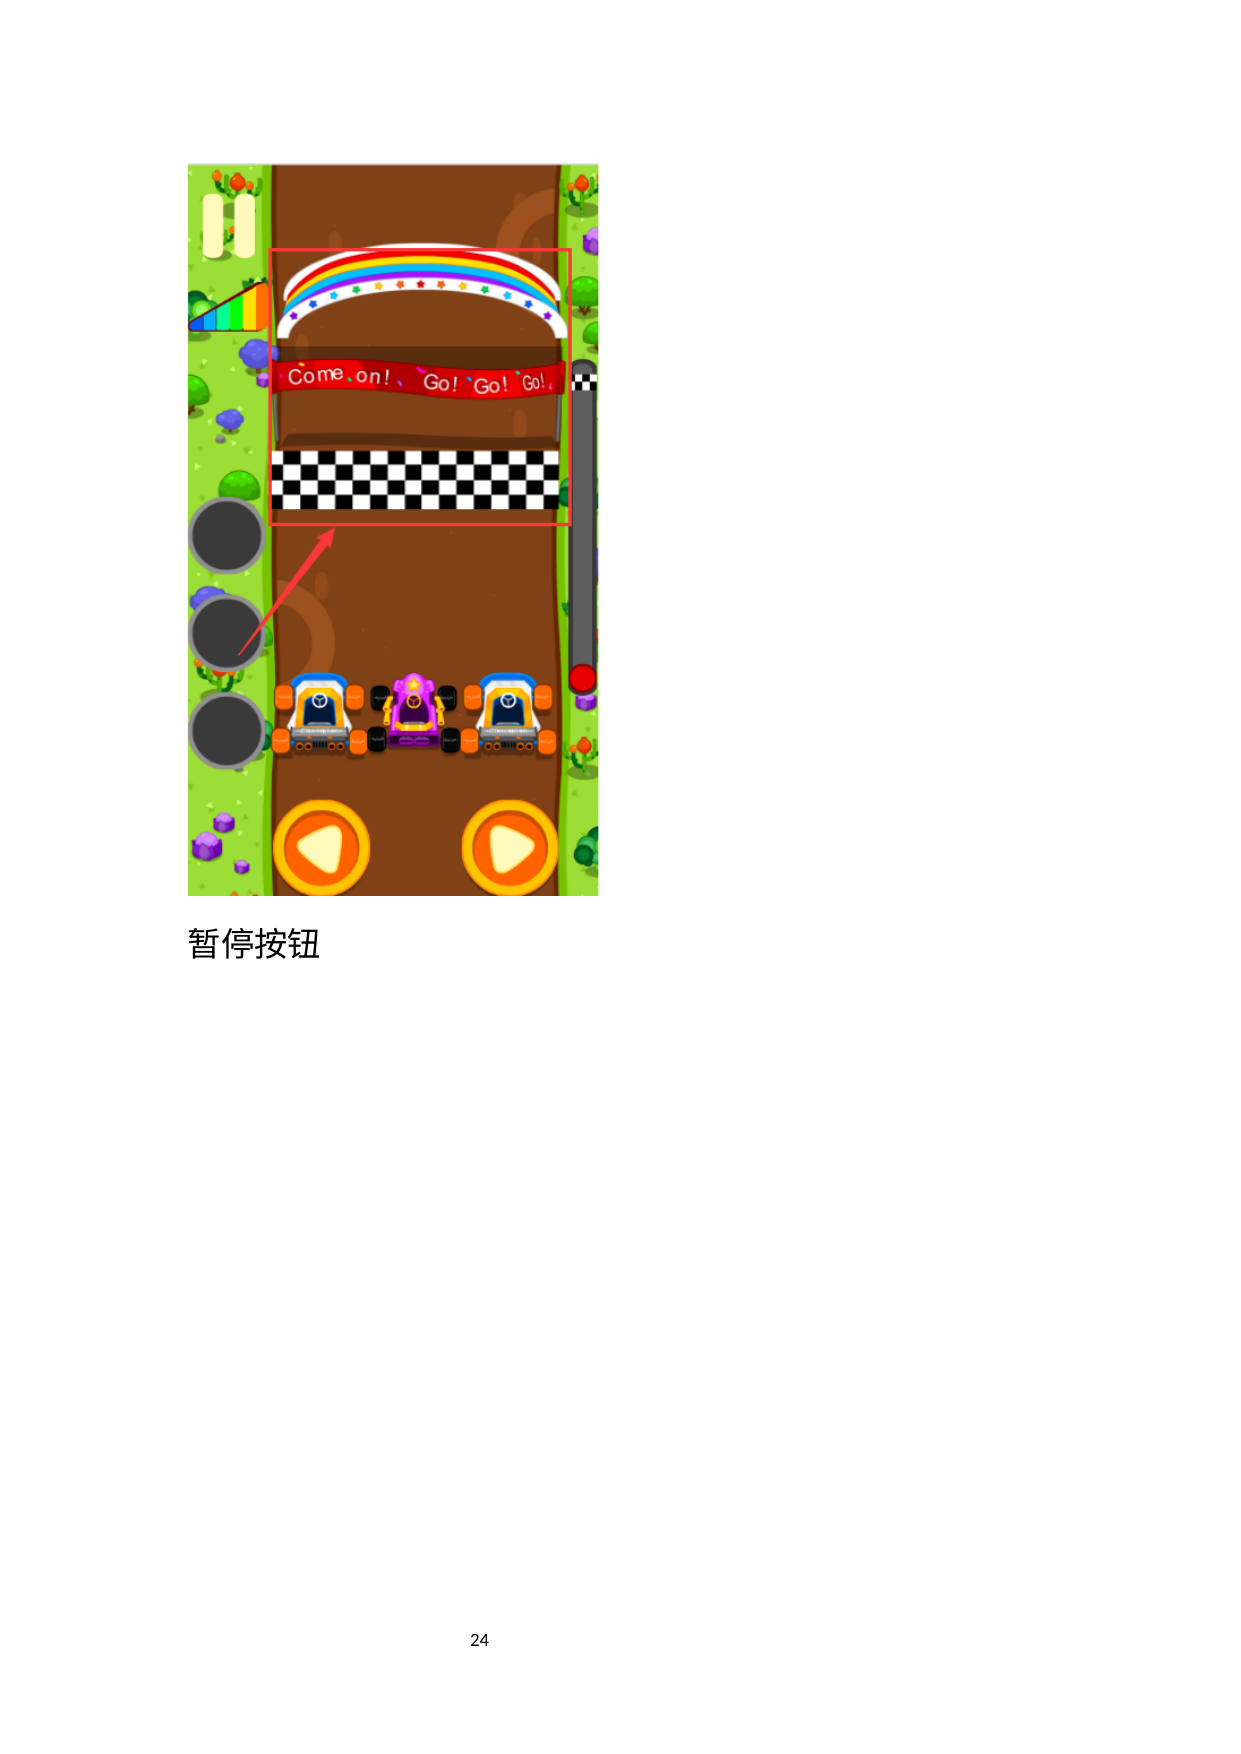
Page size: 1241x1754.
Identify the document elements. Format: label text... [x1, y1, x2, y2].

text 暂停按钮 [187, 909, 1053, 974]
picture [187, 162, 599, 896]
